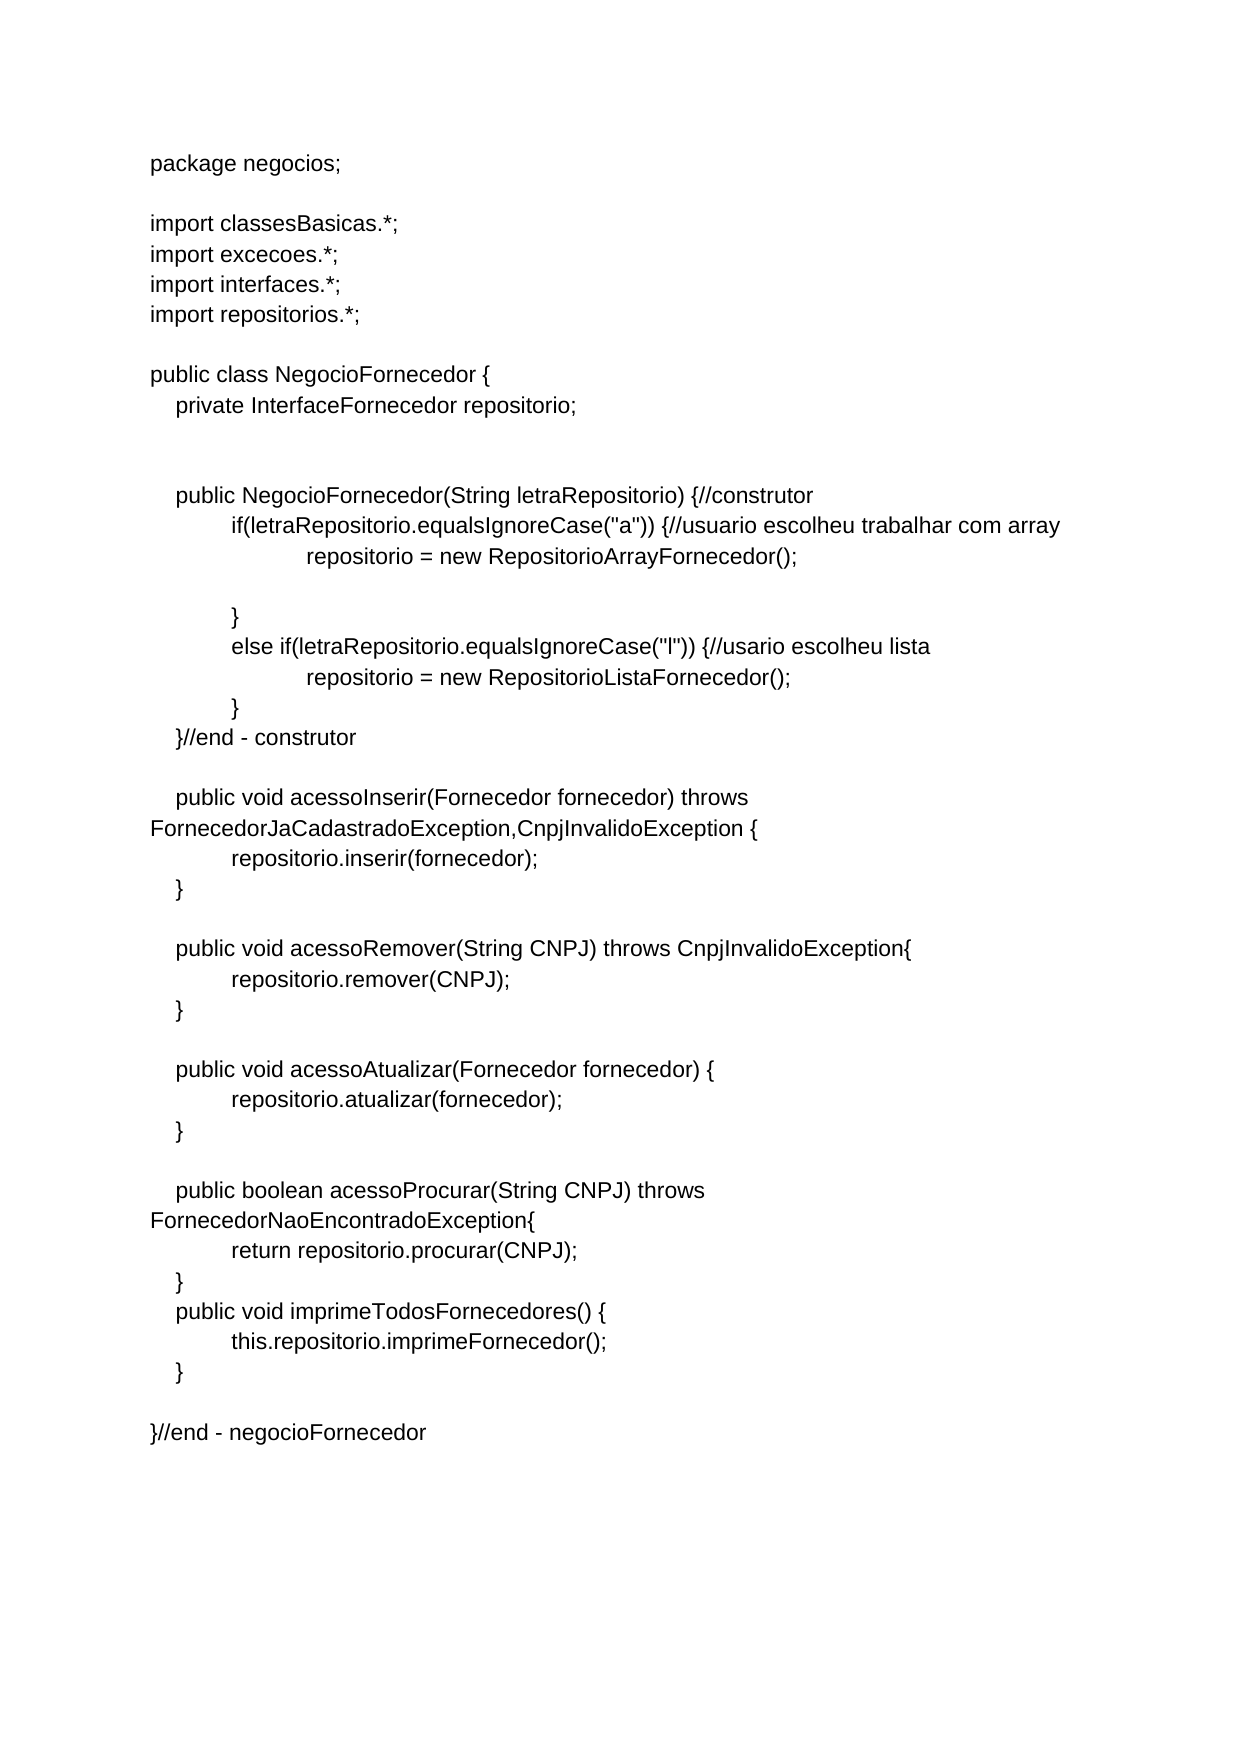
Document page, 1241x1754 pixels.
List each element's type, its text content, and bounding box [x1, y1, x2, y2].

text import classesBasicas.*; [150, 210, 1090, 237]
text repositorio.remover(CNPJ); [150, 966, 1090, 992]
text import excecoes.*; [150, 241, 1090, 267]
text repositorio.atualizar(fornecedor); [150, 1086, 1090, 1113]
text repositorio = new RepositorioArrayFornecedor(); [150, 543, 1090, 569]
text import repositorios.*; [150, 301, 1090, 327]
text this.repositorio.imprimeFornecedor(); [150, 1328, 1090, 1354]
text public boolean acessoProcurar(String CNPJ) throws FornecedorNaoEncontradoException{ [150, 1177, 1090, 1234]
text public void acessoAtualizar(Fornecedor fornecedor) { [150, 1056, 1090, 1083]
text repositorio.inserir(fornecedor); [150, 845, 1090, 871]
text } [150, 996, 1090, 1022]
text import interfaces.*; [150, 271, 1090, 297]
text } [150, 1117, 1090, 1143]
text repositorio = new RepositorioListaFornecedor(); [150, 663, 1090, 690]
text } [150, 875, 1090, 901]
text }//end - negocioFornecedor [150, 1419, 1090, 1445]
text }//end - construtor [150, 724, 1090, 750]
text public void acessoRemover(String CNPJ) throws CnpjInvalidoException{ [150, 935, 1090, 962]
text else if(letraRepositorio.equalsIgnoreCase("l")) {//usario escolheu lista [150, 633, 1090, 660]
text public void acessoInserir(Fornecedor fornecedor) throws FornecedorJaCadastradoException,CnpjInvalidoException { [150, 784, 1090, 841]
text package negocios; [150, 150, 1090, 176]
text } [150, 603, 1090, 629]
text private InterfaceFornecedor repositorio; [150, 392, 1090, 418]
text public NegocioFornecedor(String letraRepositorio) {//construtor [150, 482, 1090, 509]
text } [150, 1358, 1090, 1385]
text public class NegocioFornecedor { [150, 361, 1090, 388]
text if(letraRepositorio.equalsIgnoreCase("a")) {//usuario escolheu trabalhar com array [150, 512, 1090, 539]
text return repositorio.procurar(CNPJ); [150, 1237, 1090, 1264]
text public void imprimeTodosFornecedores() { [150, 1298, 1090, 1324]
text } [150, 1268, 1090, 1294]
text } [150, 694, 1090, 720]
